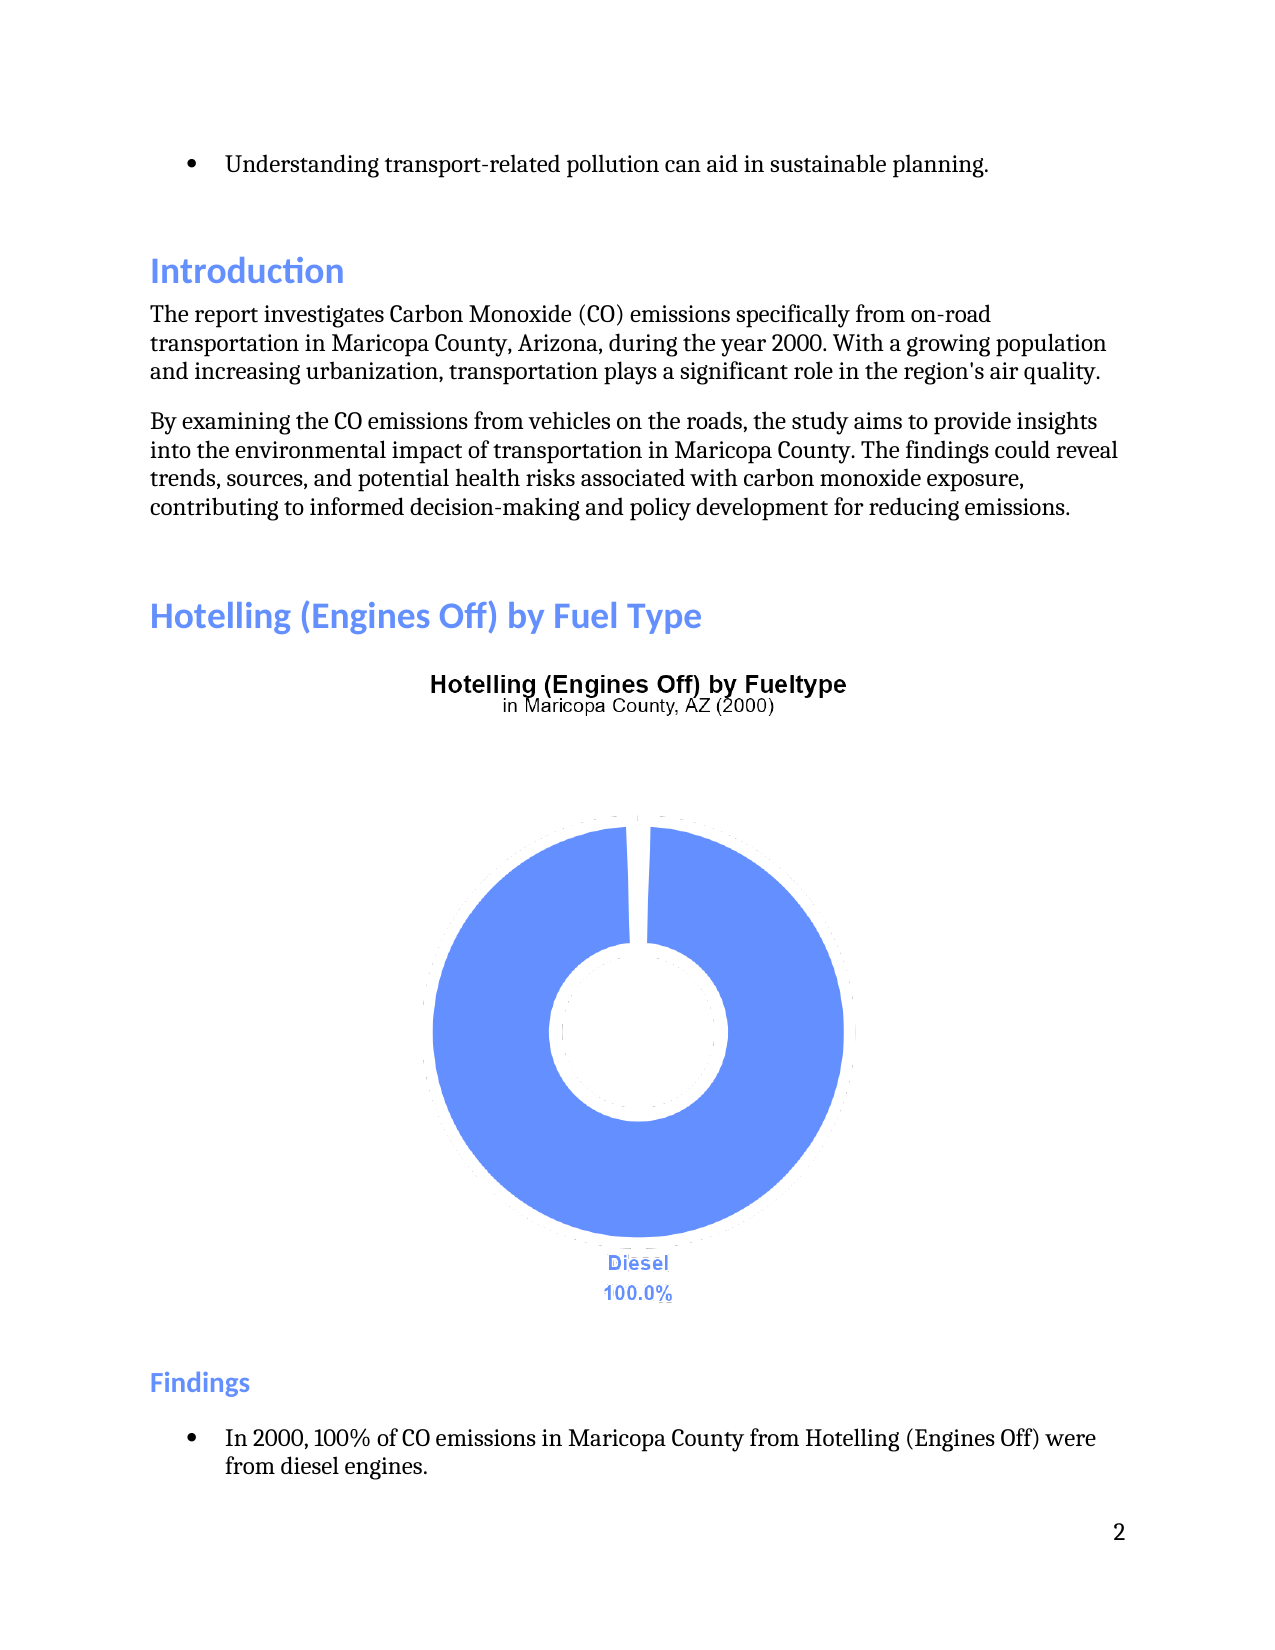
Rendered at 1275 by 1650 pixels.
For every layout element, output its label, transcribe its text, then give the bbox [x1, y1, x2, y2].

text By examining the CO emissions from vehicles on the roads, the study aims to provide insights into the environmental impact of transportation in Maricopa County. The findings could reveal trends, sources, and potential health risks associated with carbon monoxide exposure, contributing to informed decision-making and policy development for reducing emissions. [150, 407, 1125, 522]
text In 2000, 100% of CO emissions in Maricopa County from Hotelling (Engines Off) were from diesel engines. [187, 1423, 1125, 1481]
subtitle Findings [150, 1364, 1125, 1399]
text Understanding transport-related pollution can aid in sustainable planning. [187, 150, 1125, 179]
text The report investigates Carbon Monoxide (CO) emissions specifically from on-road transportation in Maricopa County, Arizona, during the year 2000. With a growing population and increasing urbanization, transportation plays a significant role in the region's air quality. [150, 300, 1125, 386]
subtitle Hotelling (Engines Off) by Fuel Type [150, 592, 1125, 638]
picture [300, 663, 976, 1339]
subtitle Introduction [150, 247, 1125, 293]
